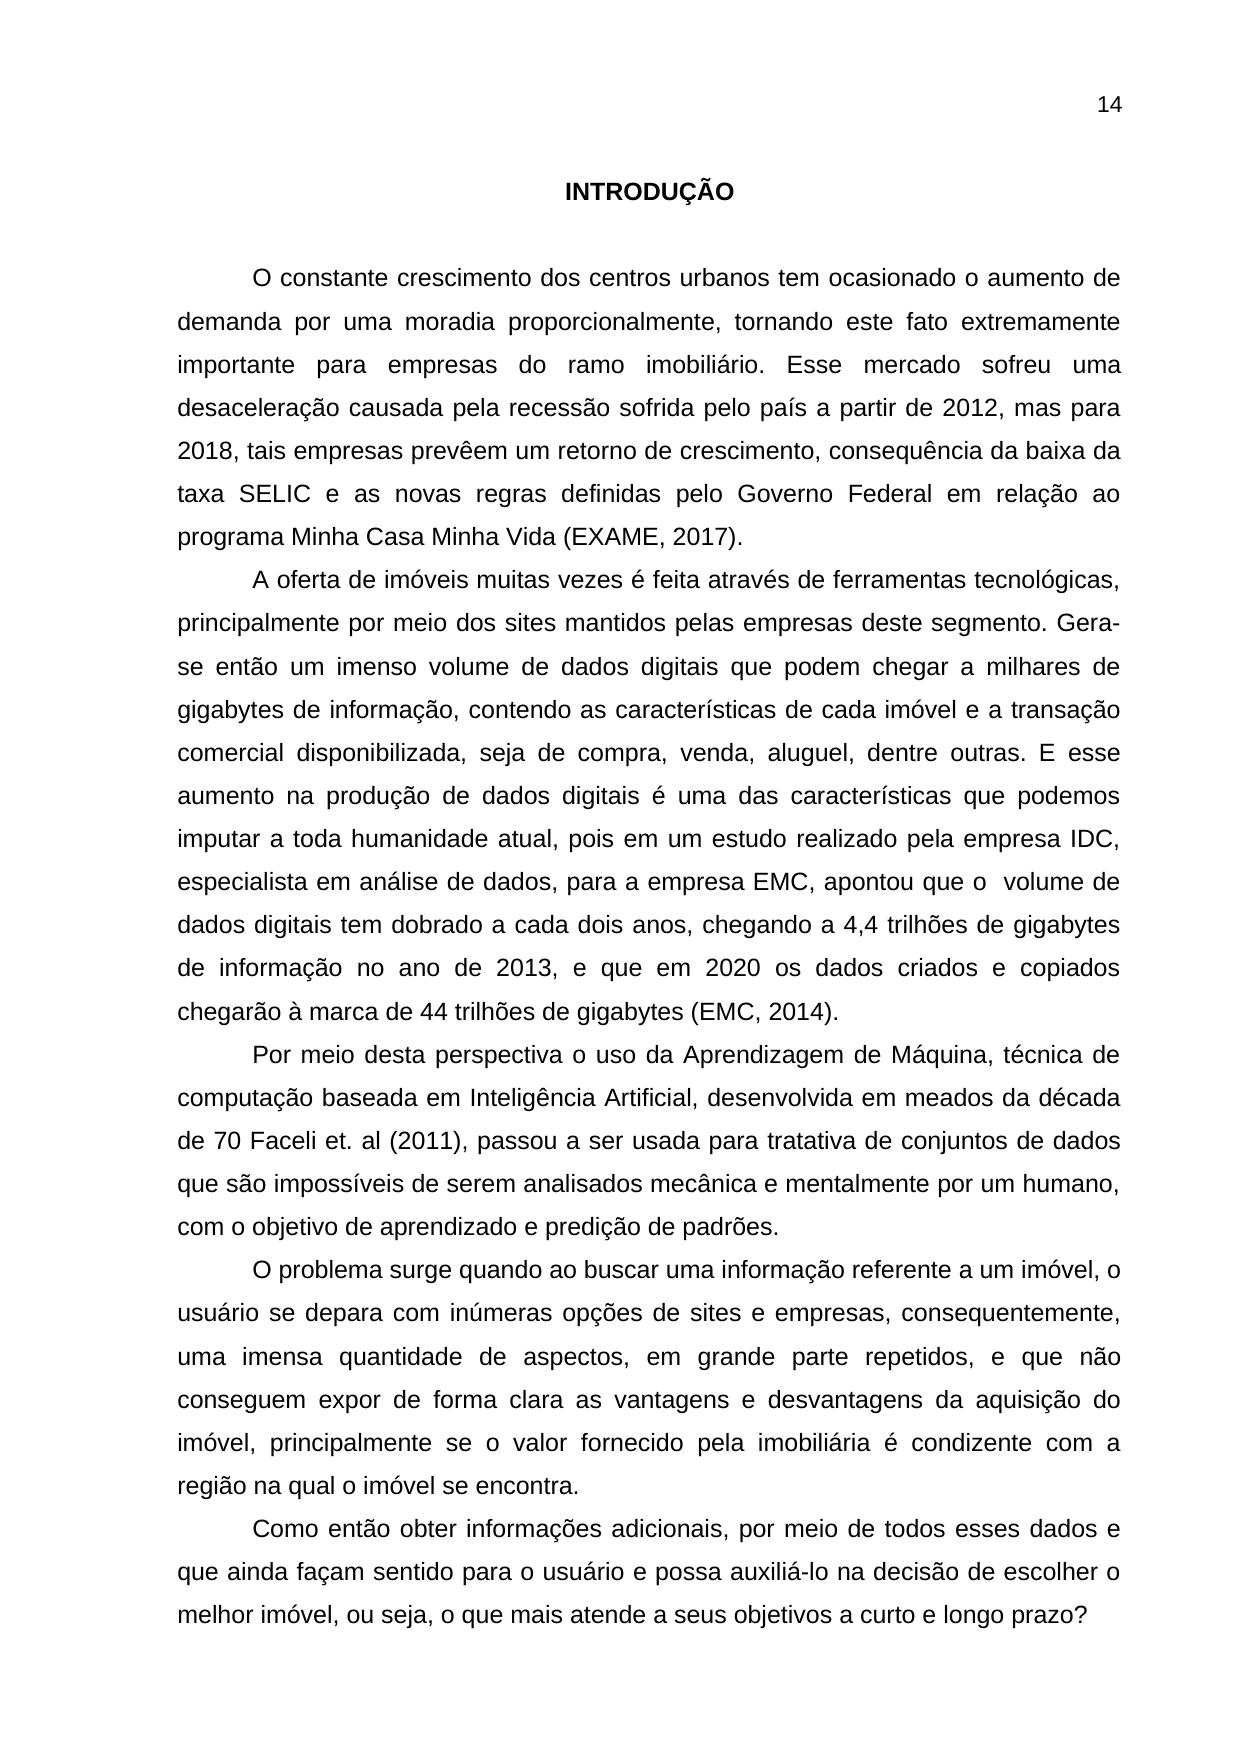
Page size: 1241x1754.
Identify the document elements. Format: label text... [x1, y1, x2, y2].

text INTRODUÇÃO [177, 177, 1122, 206]
text O problema surge quando ao buscar uma informação referente a um imóvel, o usuário se depara com inúmeras opções de sites e empresas, consequentemente, uma imensa quantidade de aspectos, em grande parte repetidos, e que não conseguem expor de forma clara as vantagens e desvantagens da aquisição do imóvel, principalmente se o valor fornecido pela imobiliária é condizente com a região na qual o imóvel se encontra. [177, 1255, 1122, 1499]
text Como então obter informações adicionais, por meio de todos esses dados e que ainda façam sentido para o usuário e possa auxiliá-lo na decisão de escolher o melhor imóvel, ou seja, o que mais atende a seus objetivos a curto e longo prazo? [177, 1514, 1122, 1629]
text A oferta de imóveis muitas vezes é feita através de ferramentas tecnológicas, principalmente por meio dos sites mantidos pelas empresas deste segmento. Gera-se então um imenso volume de dados digitais que podem chegar a milhares de gigabytes de informação, contendo as características de cada imóvel e a transação comercial disponibilizada, seja de compra, venda, aluguel, dentre outras. E esse aumento na produção de dados digitais é uma das características que podemos imputar a toda humanidade atual, pois em um estudo realizado pela empresa IDC, especialista em análise de dados, para a empresa EMC, apontou que o volume de dados digitais tem dobrado a cada dois anos, chegando a 4,4 trilhões de gigabytes de informação no ano de 2013, e que em 2020 os dados criados e copiados chegarão à marca de 44 trilhões de gigabytes (EMC, 2014). [177, 565, 1122, 1025]
text Por meio desta perspectiva o uso da Aprendizagem de Máquina, técnica de computação baseada em Inteligência Artificial, desenvolvida em meados da década de 70 Faceli et. al (2011), passou a ser usada para tratativa de conjuntos de dados que são impossíveis de serem analisados mecânica e mentalmente por um humano, com o objetivo de aprendizado e predição de padrões. [177, 1039, 1122, 1241]
text O constante crescimento dos centros urbanos tem ocasionado o aumento de demanda por uma moradia proporcionalmente, tornando este fato extremamente importante para empresas do ramo imobiliário. Esse mercado sofreu uma desaceleração causada pela recessão sofrida pelo país a partir de 2012, mas para 2018, tais empresas prevêem um retorno de crescimento, consequência da baixa da taxa SELIC e as novas regras definidas pelo Governo Federal em relação ao programa Minha Casa Minha Vida (EXAME, 2017). [177, 263, 1122, 551]
